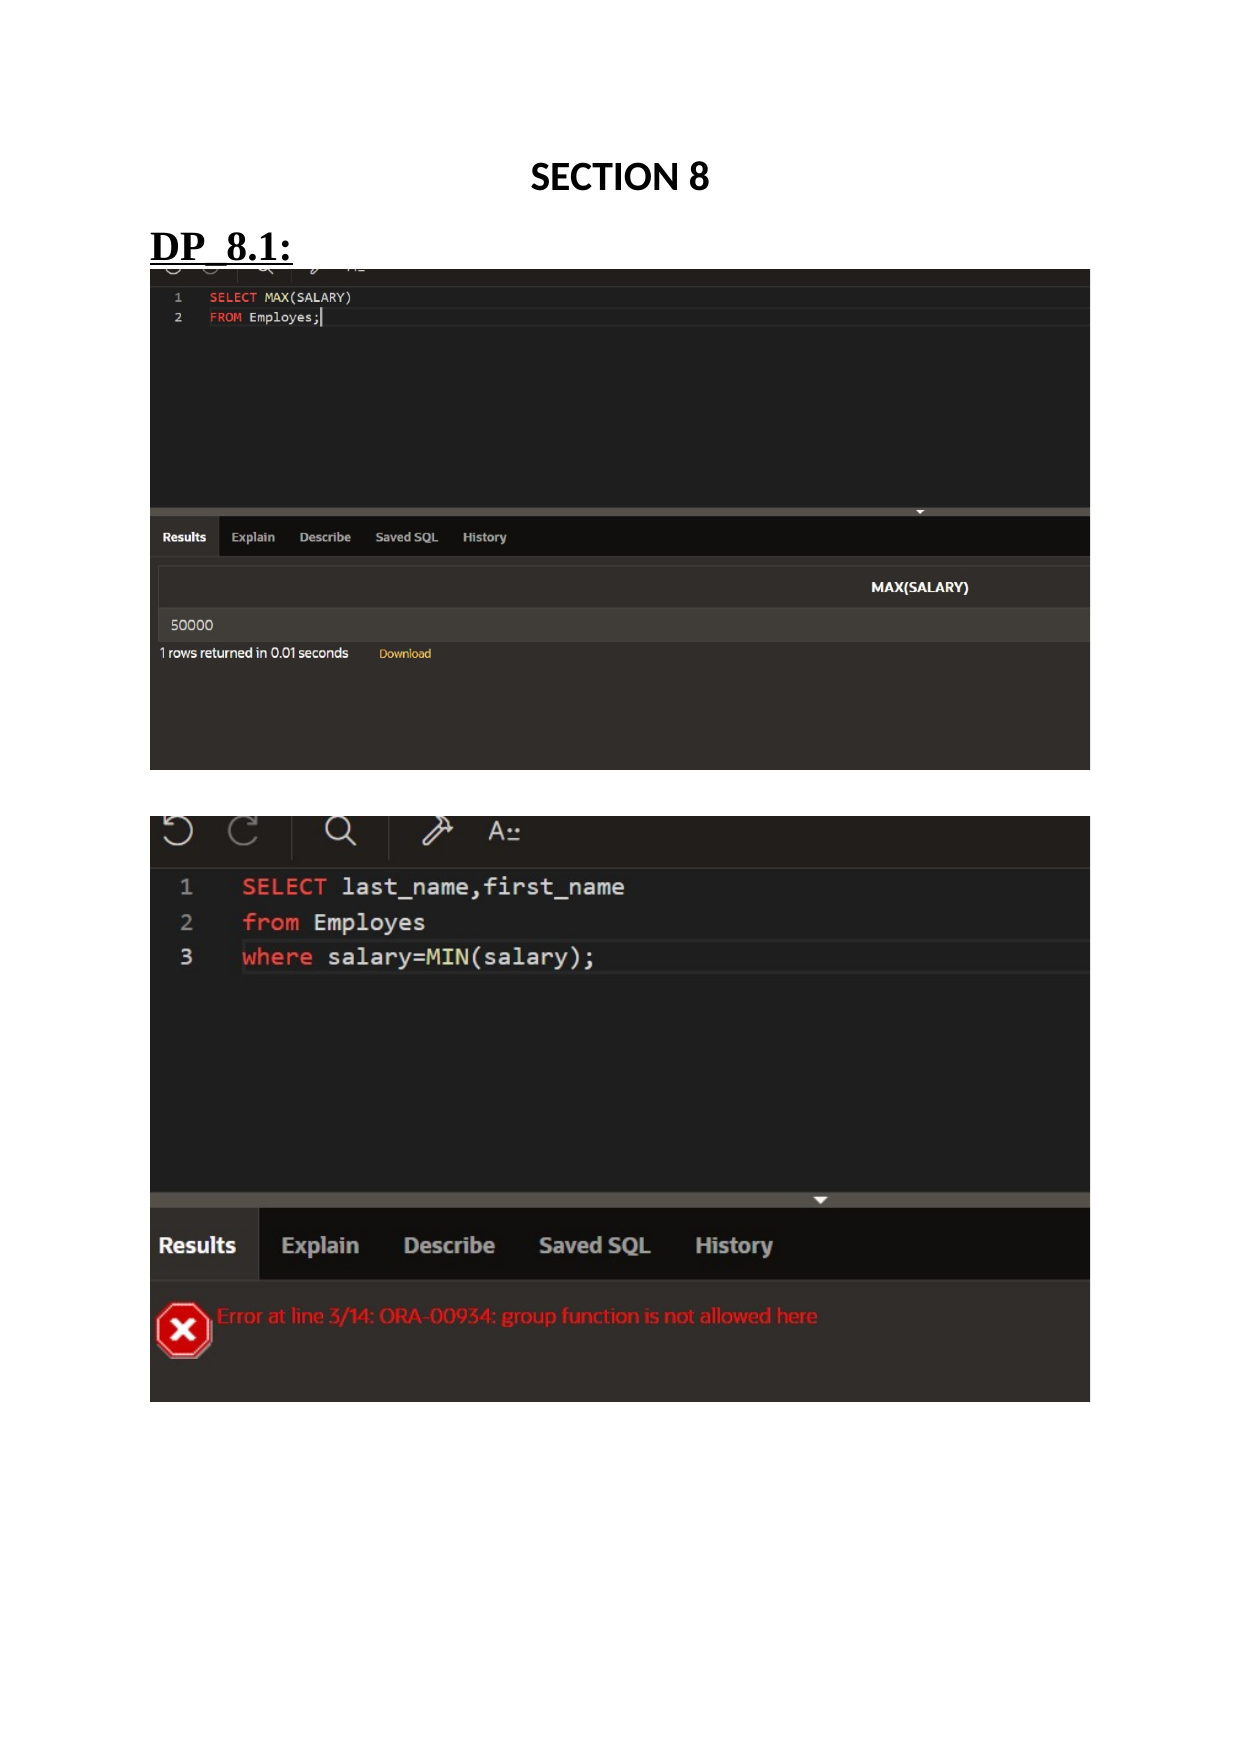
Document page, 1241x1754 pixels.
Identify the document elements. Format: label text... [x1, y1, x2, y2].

picture [150, 269, 1091, 770]
picture [150, 816, 1091, 1402]
text DP_8.1: [150, 222, 1090, 269]
text SECTION 8 [150, 150, 1090, 201]
